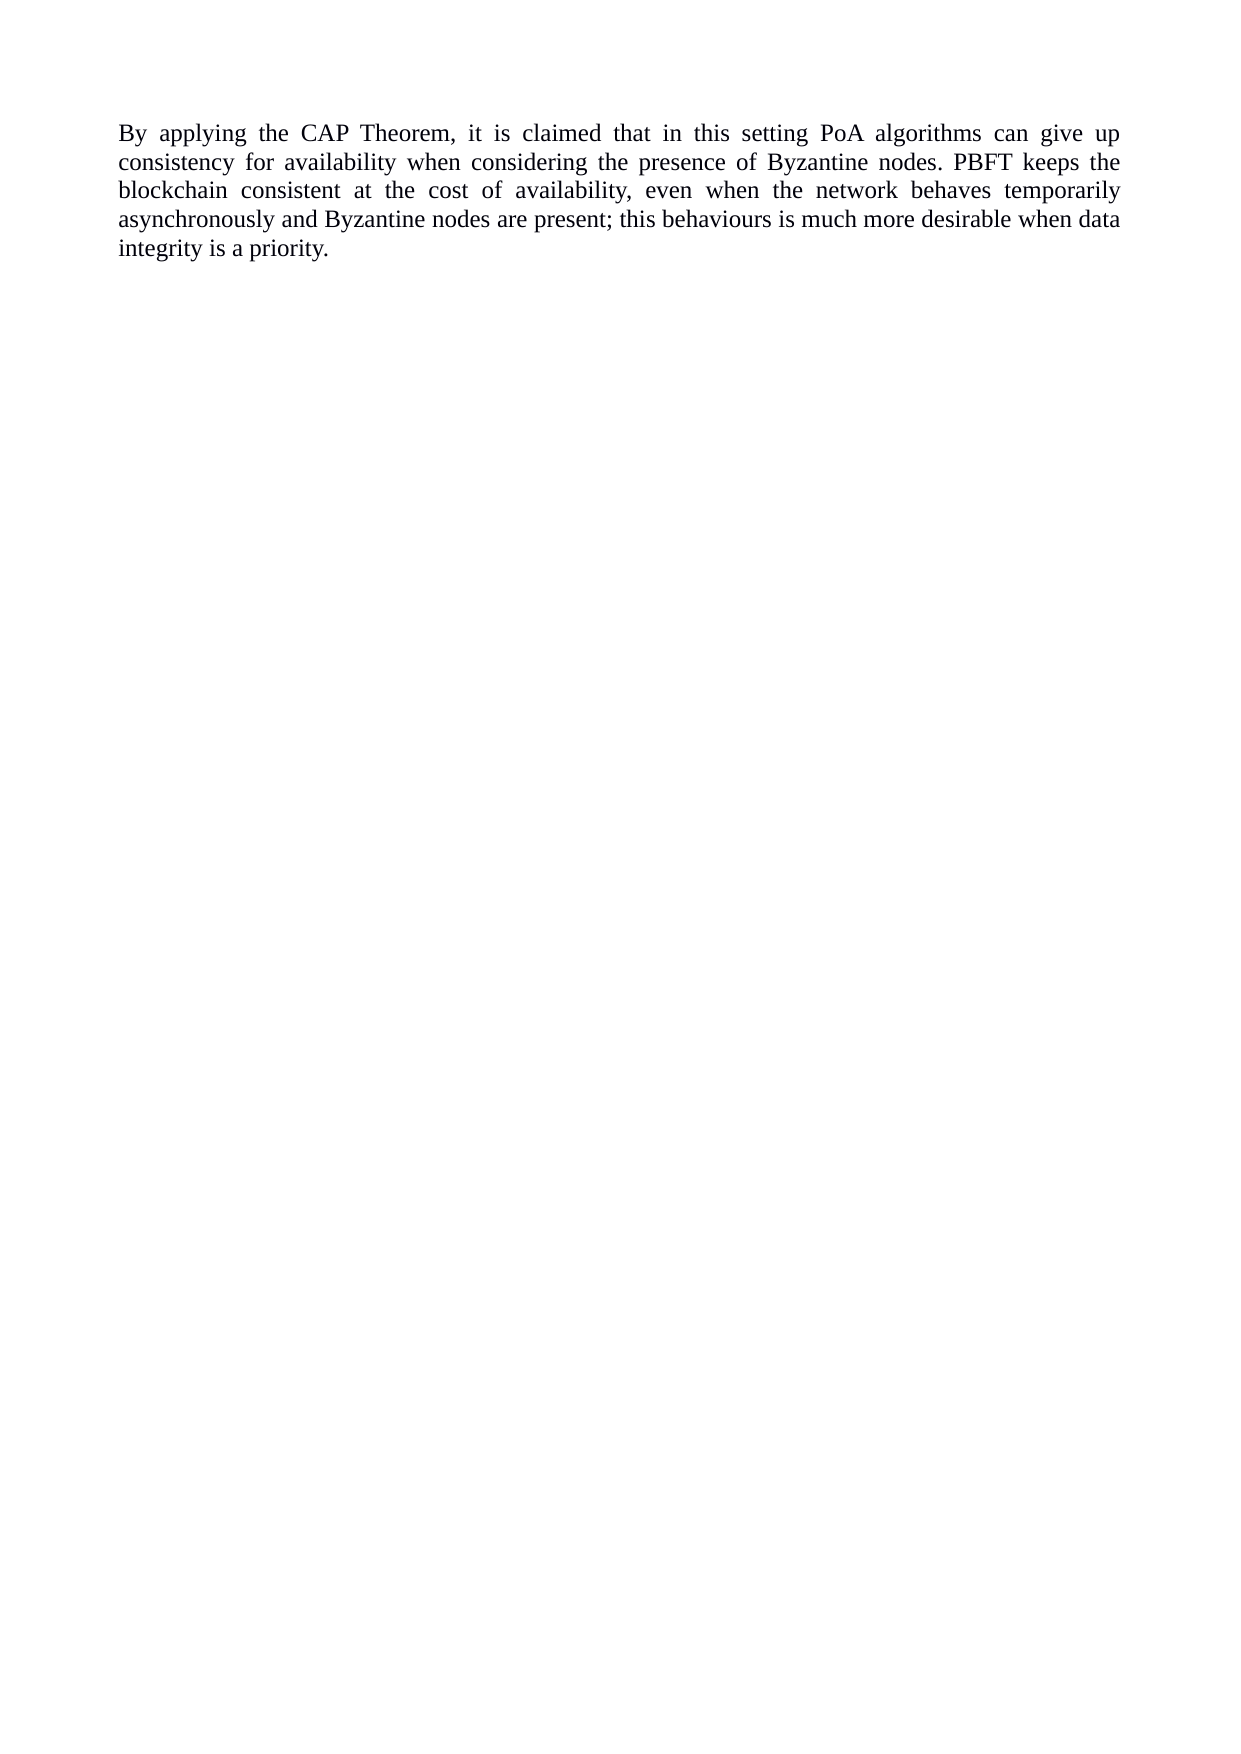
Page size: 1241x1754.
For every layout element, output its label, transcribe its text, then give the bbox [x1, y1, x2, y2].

text By applying the CAP Theorem, it is claimed that in this setting PoA algorithms can give up consistency for availability when considering the presence of Byzantine nodes. PBFT keeps the blockchain consistent at the cost of availability, even when the network behaves temporarily asynchronously and Byzantine nodes are present; this behaviours is much more desirable when data integrity is a priority. [118, 118, 1122, 262]
